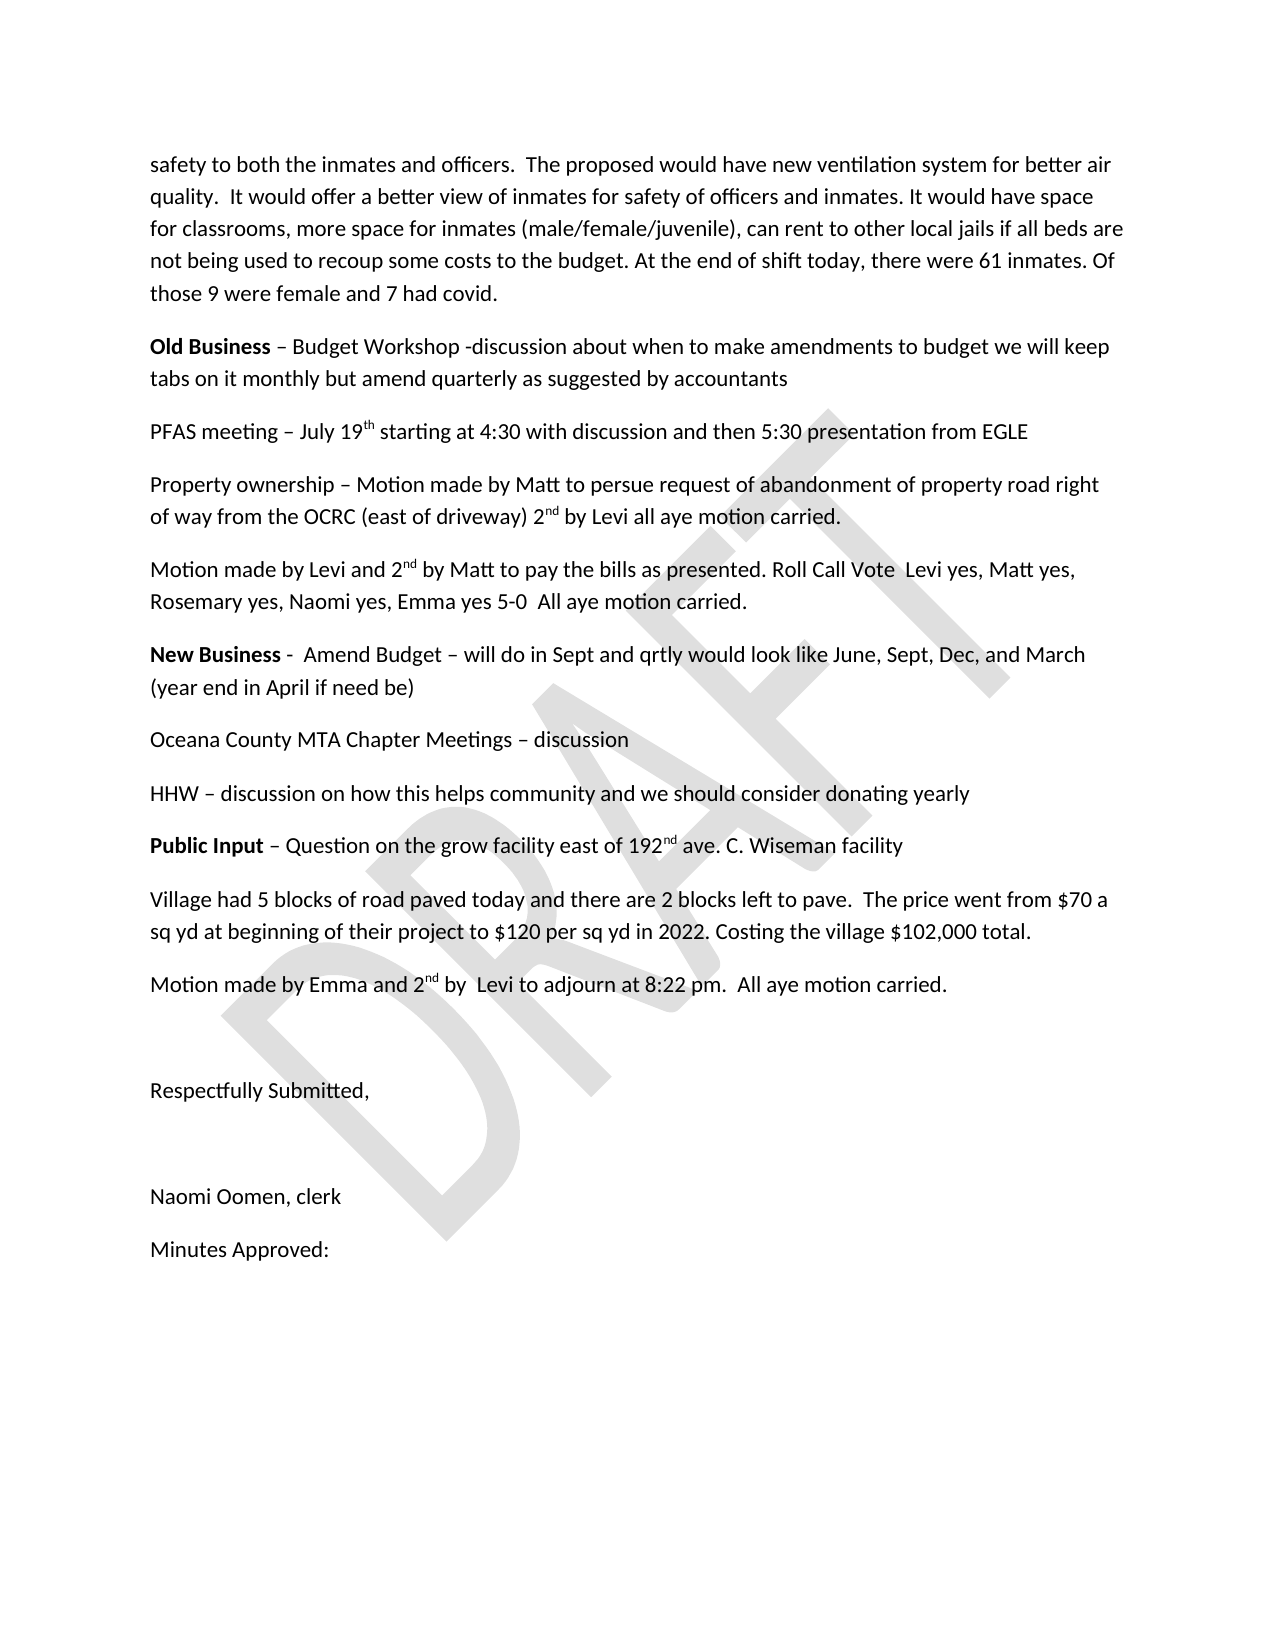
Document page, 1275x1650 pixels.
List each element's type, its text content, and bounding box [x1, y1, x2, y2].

text Oceana County MTA Chapter Meetings – discussion [150, 726, 1125, 754]
text Motion made by Levi and 2nd by Matt to pay the bills as presented. Roll Call Vote Levi yes, Matt yes, Rosemary yes, Naomi yes, Emma yes 5-0 All aye motion carried. [150, 555, 1125, 615]
text Public Input – Question on the grow facility east of 192nd ave. C. Wiseman facility [150, 832, 1125, 860]
text Respectfully Submitted, [150, 1076, 1125, 1104]
text Motion made by Emma and 2nd by Levi to adjourn at 8:22 pm. All aye motion carried. [150, 970, 1125, 998]
text PFAS meeting – July 19th starting at 4:30 with discussion and then 5:30 presentation from EGLE [150, 417, 1125, 445]
text Old Business – Budget Workshop -discussion about when to make amendments to budget we will keep tabs on it monthly but amend quarterly as suggested by accountants [150, 332, 1125, 392]
text New Business - Amend Budget – will do in Sept and qrtly would look like June, Sept, Dec, and March (year end in April if need be) [150, 640, 1125, 701]
text Village had 5 blocks of road paved today and there are 2 blocks left to pave. The price went from $70 a sq yd at beginning of their project to $120 per sq yd in 2022. Costing the village $102,000 total. [150, 885, 1125, 945]
text Property ownership – Motion made by Matt to persue request of abandonment of property road right of way from the OCRC (east of driveway) 2nd by Levi all aye motion carried. [150, 470, 1125, 530]
text Minutes Approved: [150, 1235, 1125, 1263]
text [150, 150, 1125, 307]
text HHW – discussion on how this helps community and we should consider donating yearly [150, 779, 1125, 807]
text Naomi Oomen, clerk [150, 1182, 1125, 1210]
